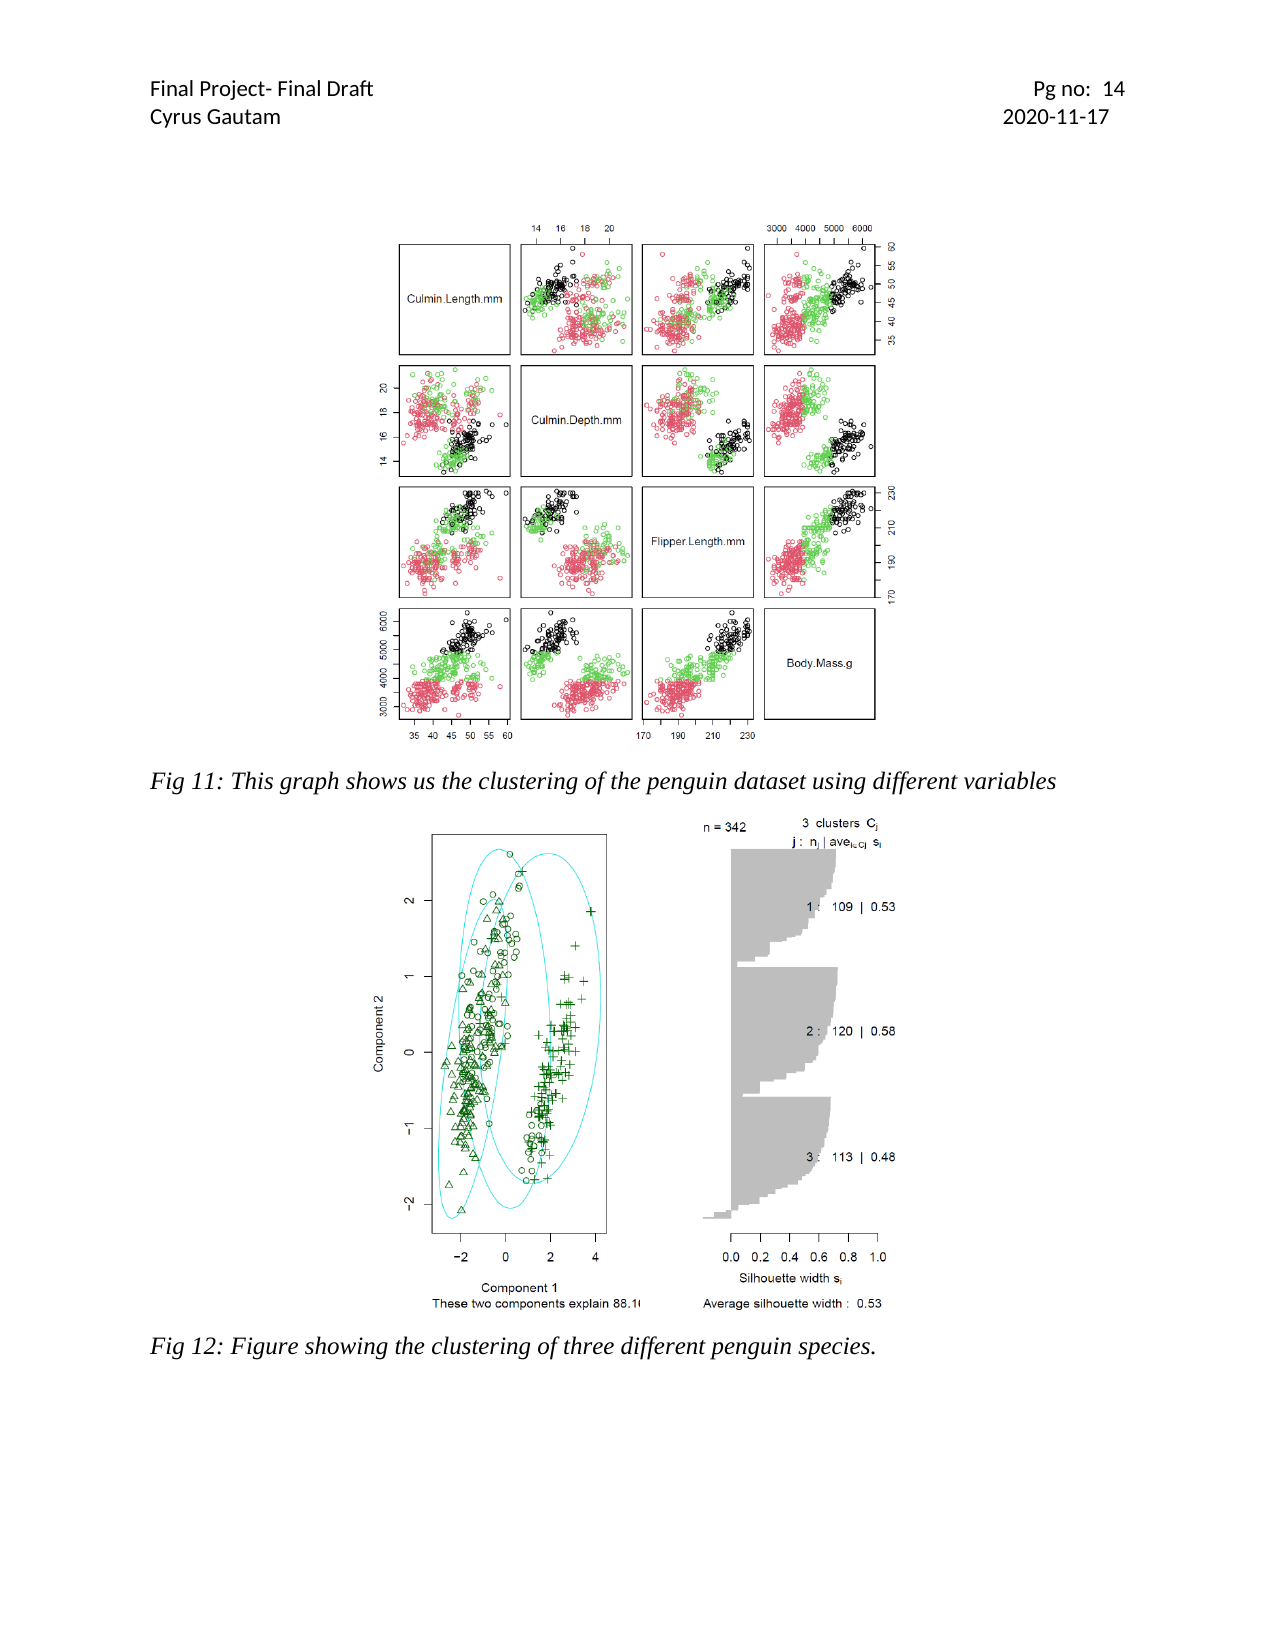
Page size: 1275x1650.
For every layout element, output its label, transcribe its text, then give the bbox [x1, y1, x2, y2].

picture [356, 208, 919, 748]
picture [370, 813, 905, 1312]
text Fig 11: This graph shows us the clustering of the penguin dataset using different variables [150, 766, 1125, 795]
text Fig 12: Figure showing the clustering of three different penguin species. [150, 1331, 1125, 1359]
